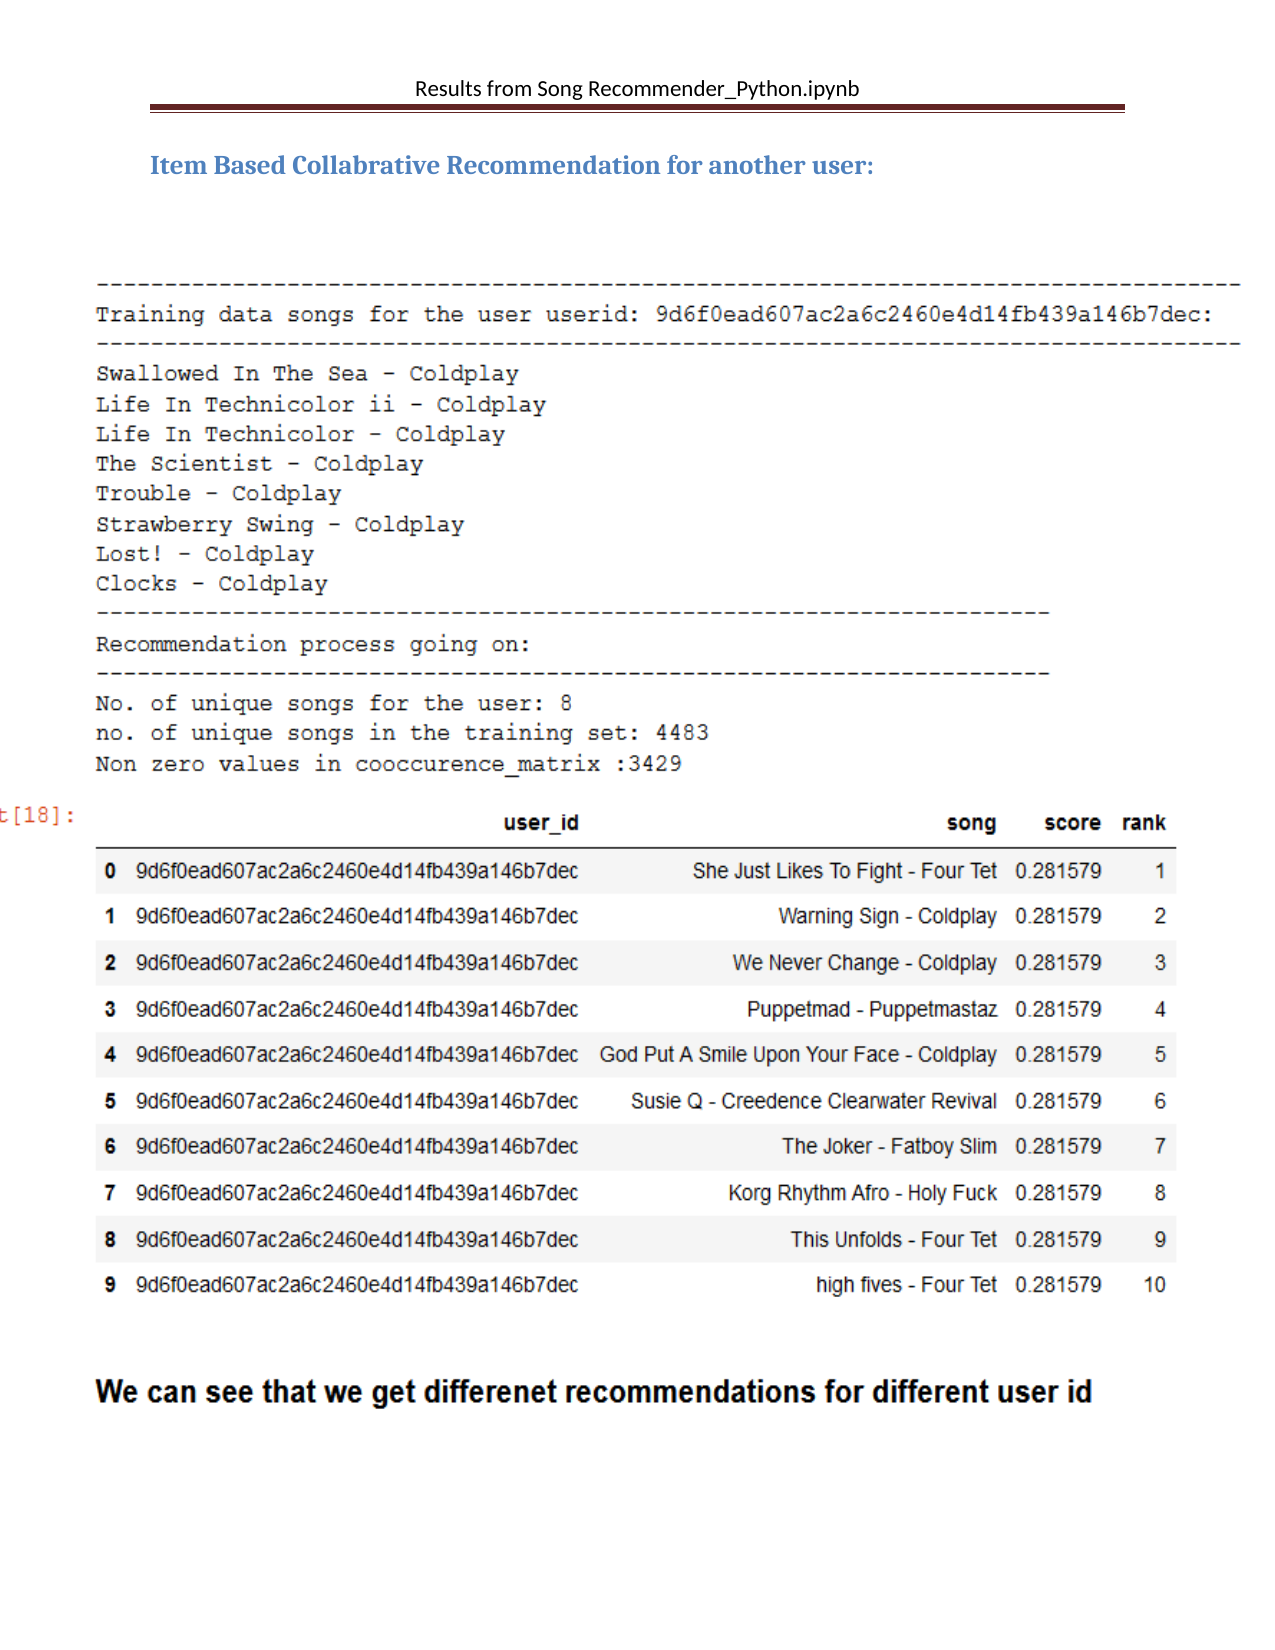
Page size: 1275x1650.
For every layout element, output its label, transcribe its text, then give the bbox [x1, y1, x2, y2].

picture [0, 264, 1274, 1437]
subtitle Item Based Collabrative Recommendation for another user: [150, 150, 1125, 181]
